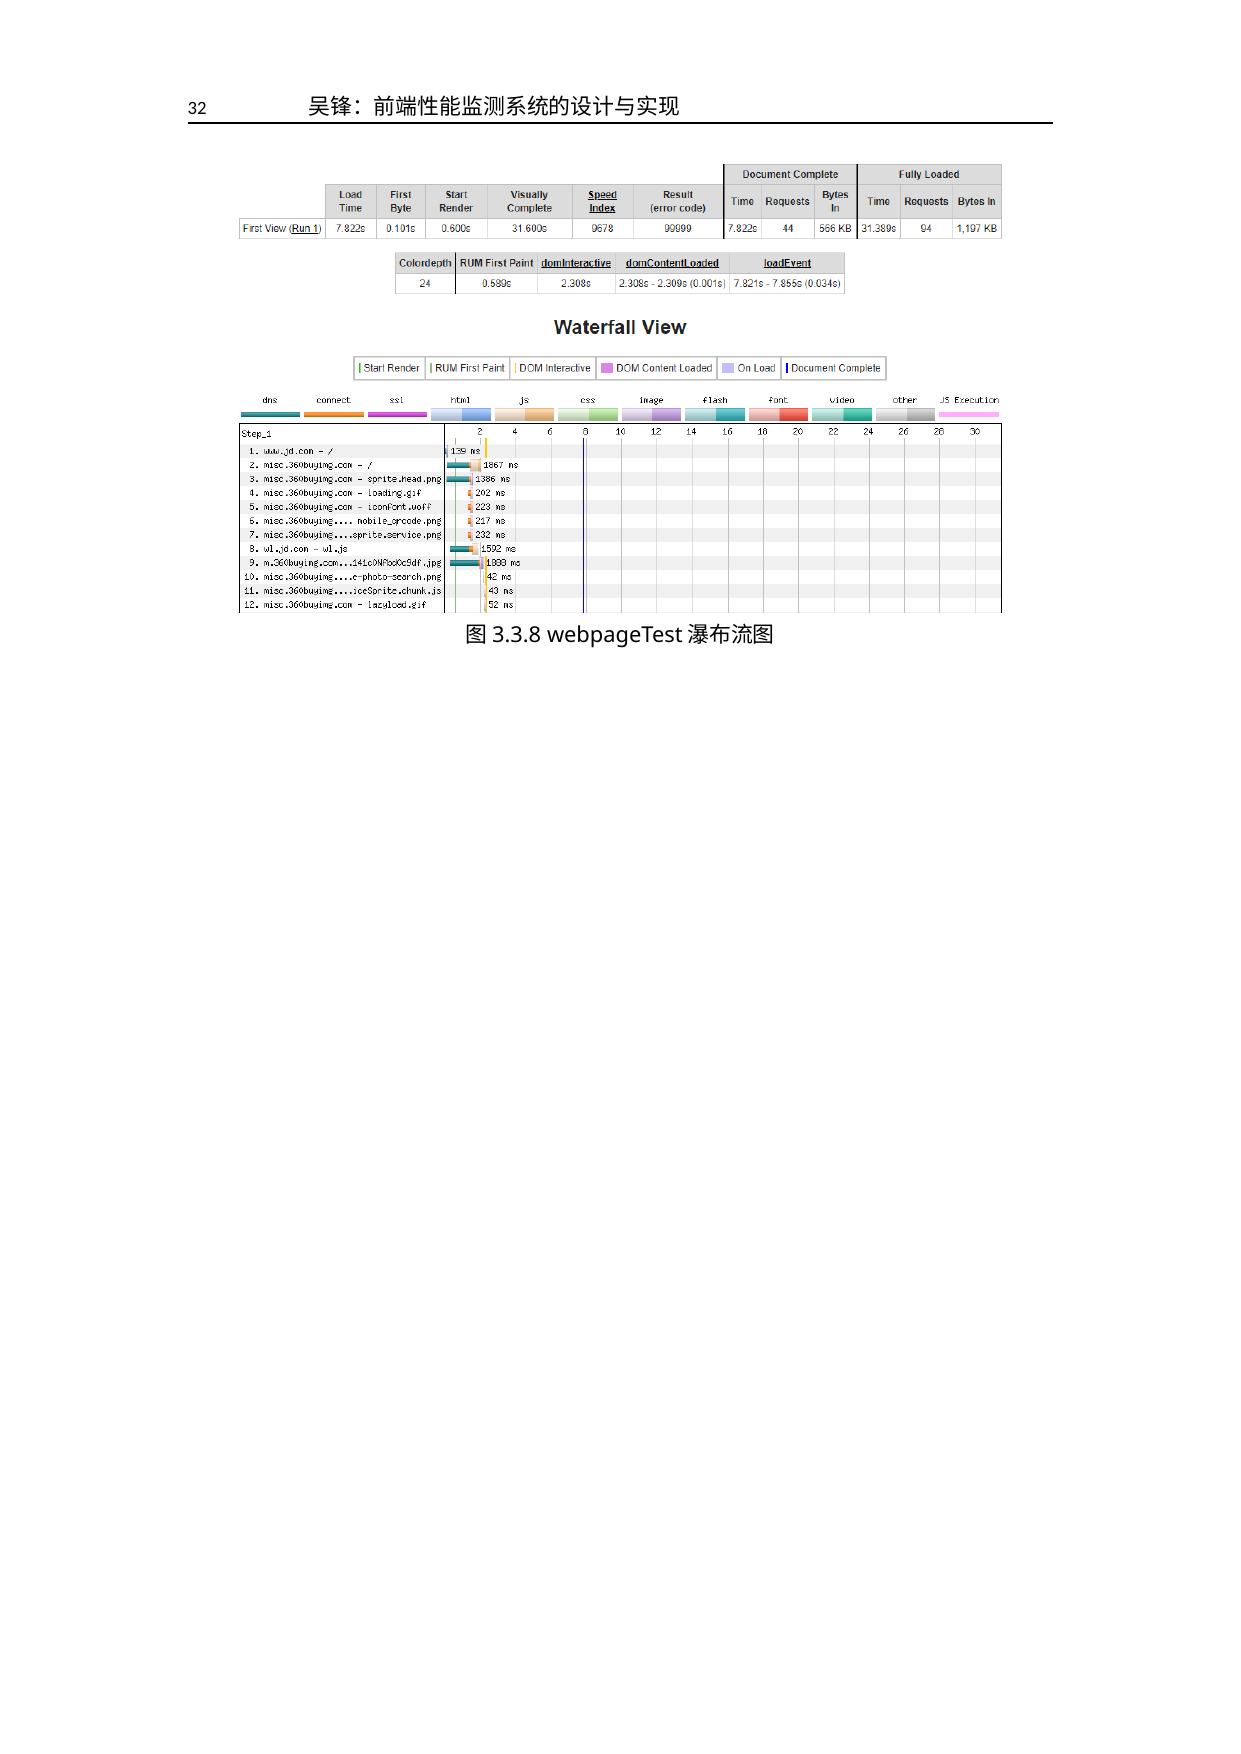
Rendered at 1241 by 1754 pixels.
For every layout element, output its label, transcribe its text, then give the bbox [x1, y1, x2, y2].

text 图3.3.8 webpageTest瀑布流图 [187, 617, 1053, 649]
picture [219, 162, 1021, 613]
